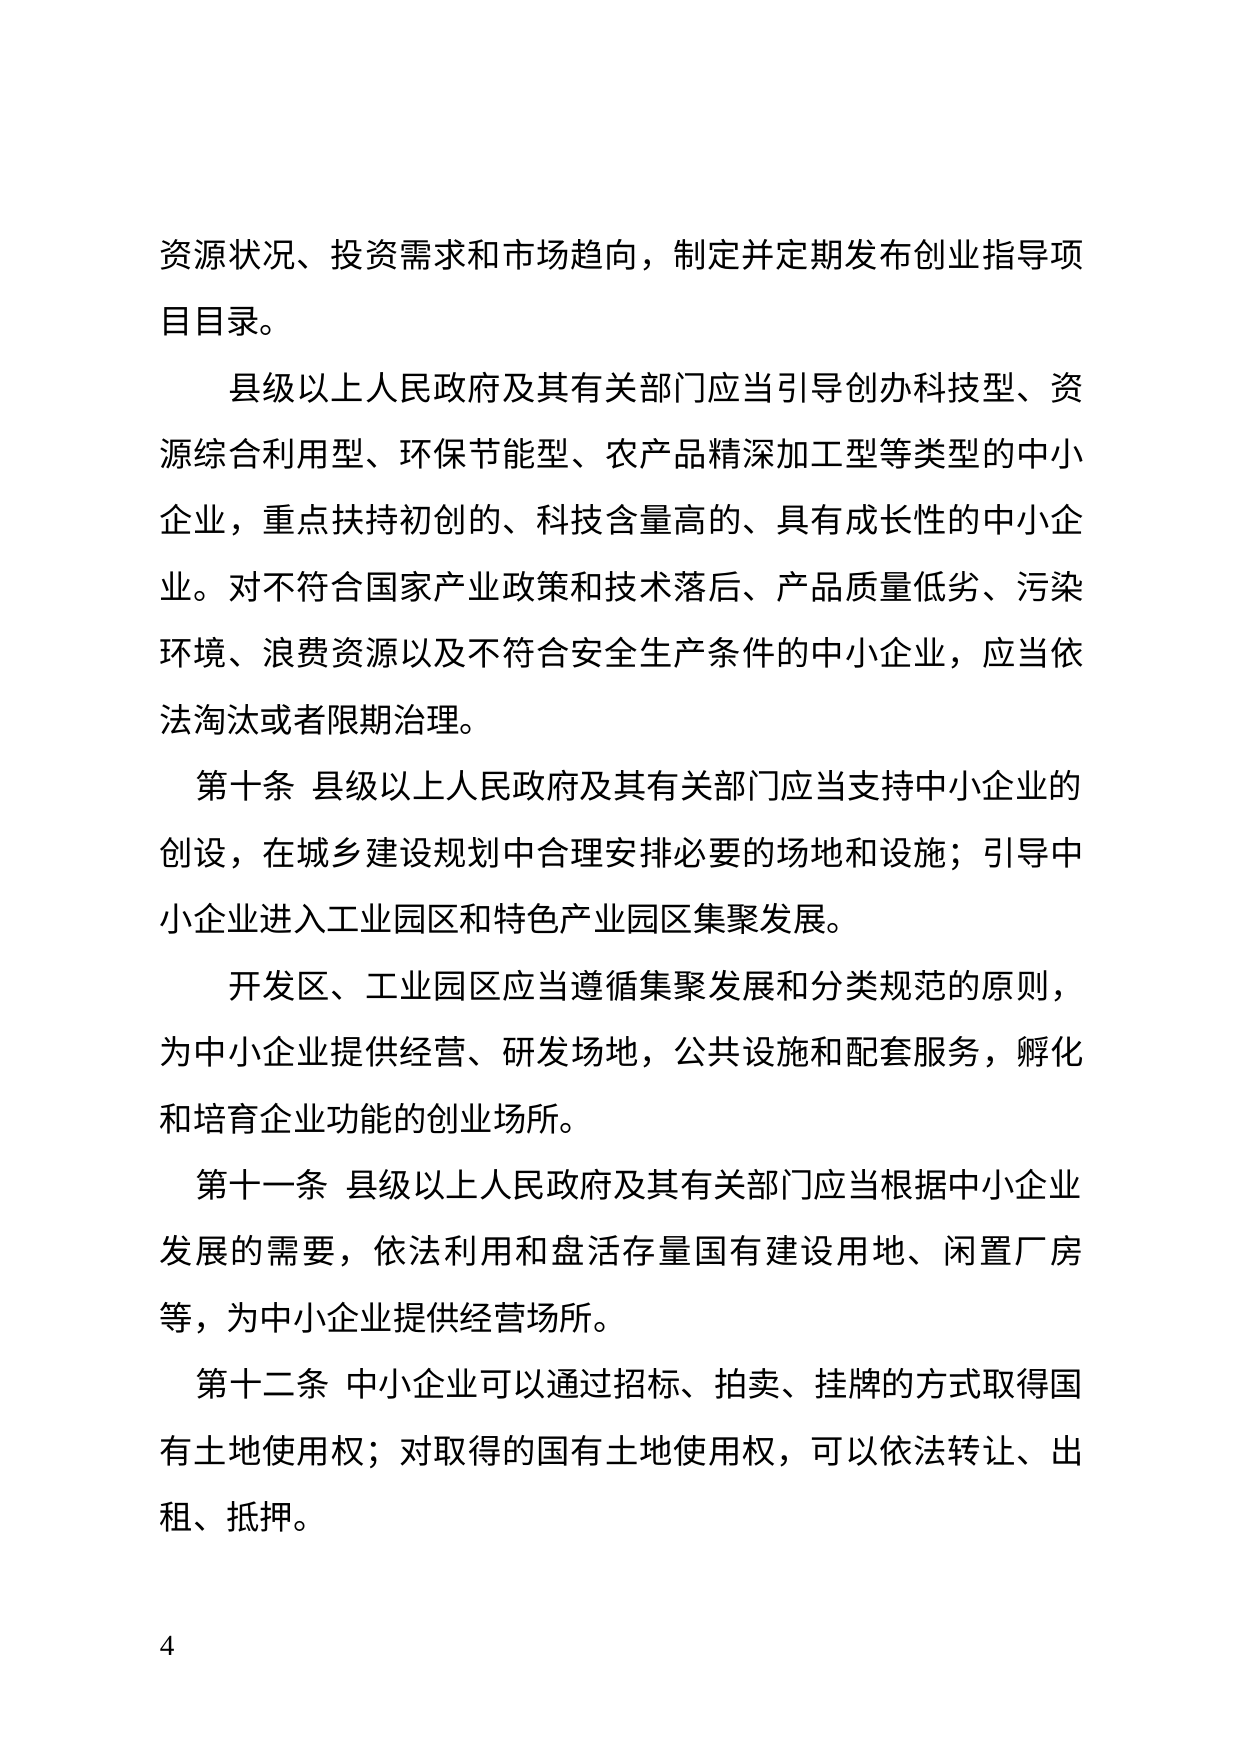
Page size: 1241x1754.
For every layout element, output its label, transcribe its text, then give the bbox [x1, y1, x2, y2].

text 县级以上人民政府及其有关部门应当引导创办科技型、资源综合利用型、环保节能型、农产品精深加工型等类型的中小企业，重点扶持初创的、科技含量高的、具有成长性的中小企业。对不符合国家产业政策和技术落后、产品质量低劣、污染环境、浪费资源以及不符合安全生产条件的中小企业，应当依法淘汰或者限期治理。 [159, 352, 1084, 751]
text 第十二条 中小企业可以通过招标、拍卖、挂牌的方式取得国有土地使用权；对取得的国有土地使用权，可以依法转让、出租、抵押。 [159, 1349, 1084, 1548]
text 开发区、工业园区应当遵循集聚发展和分类规范的原则，为中小企业提供经营、研发场地，公共设施和配套服务，孵化和培育企业功能的创业场所。 [159, 950, 1084, 1150]
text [159, 219, 1084, 352]
text 第十条 县级以上人民政府及其有关部门应当支持中小企业的创设，在城乡建设规划中合理安排必要的场地和设施；引导中小企业进入工业园区和特色产业园区集聚发展。 [159, 751, 1084, 950]
text 第十一条 县级以上人民政府及其有关部门应当根据中小企业发展的需要，依法利用和盘活存量国有建设用地、闲置厂房等，为中小企业提供经营场所。 [159, 1150, 1084, 1349]
